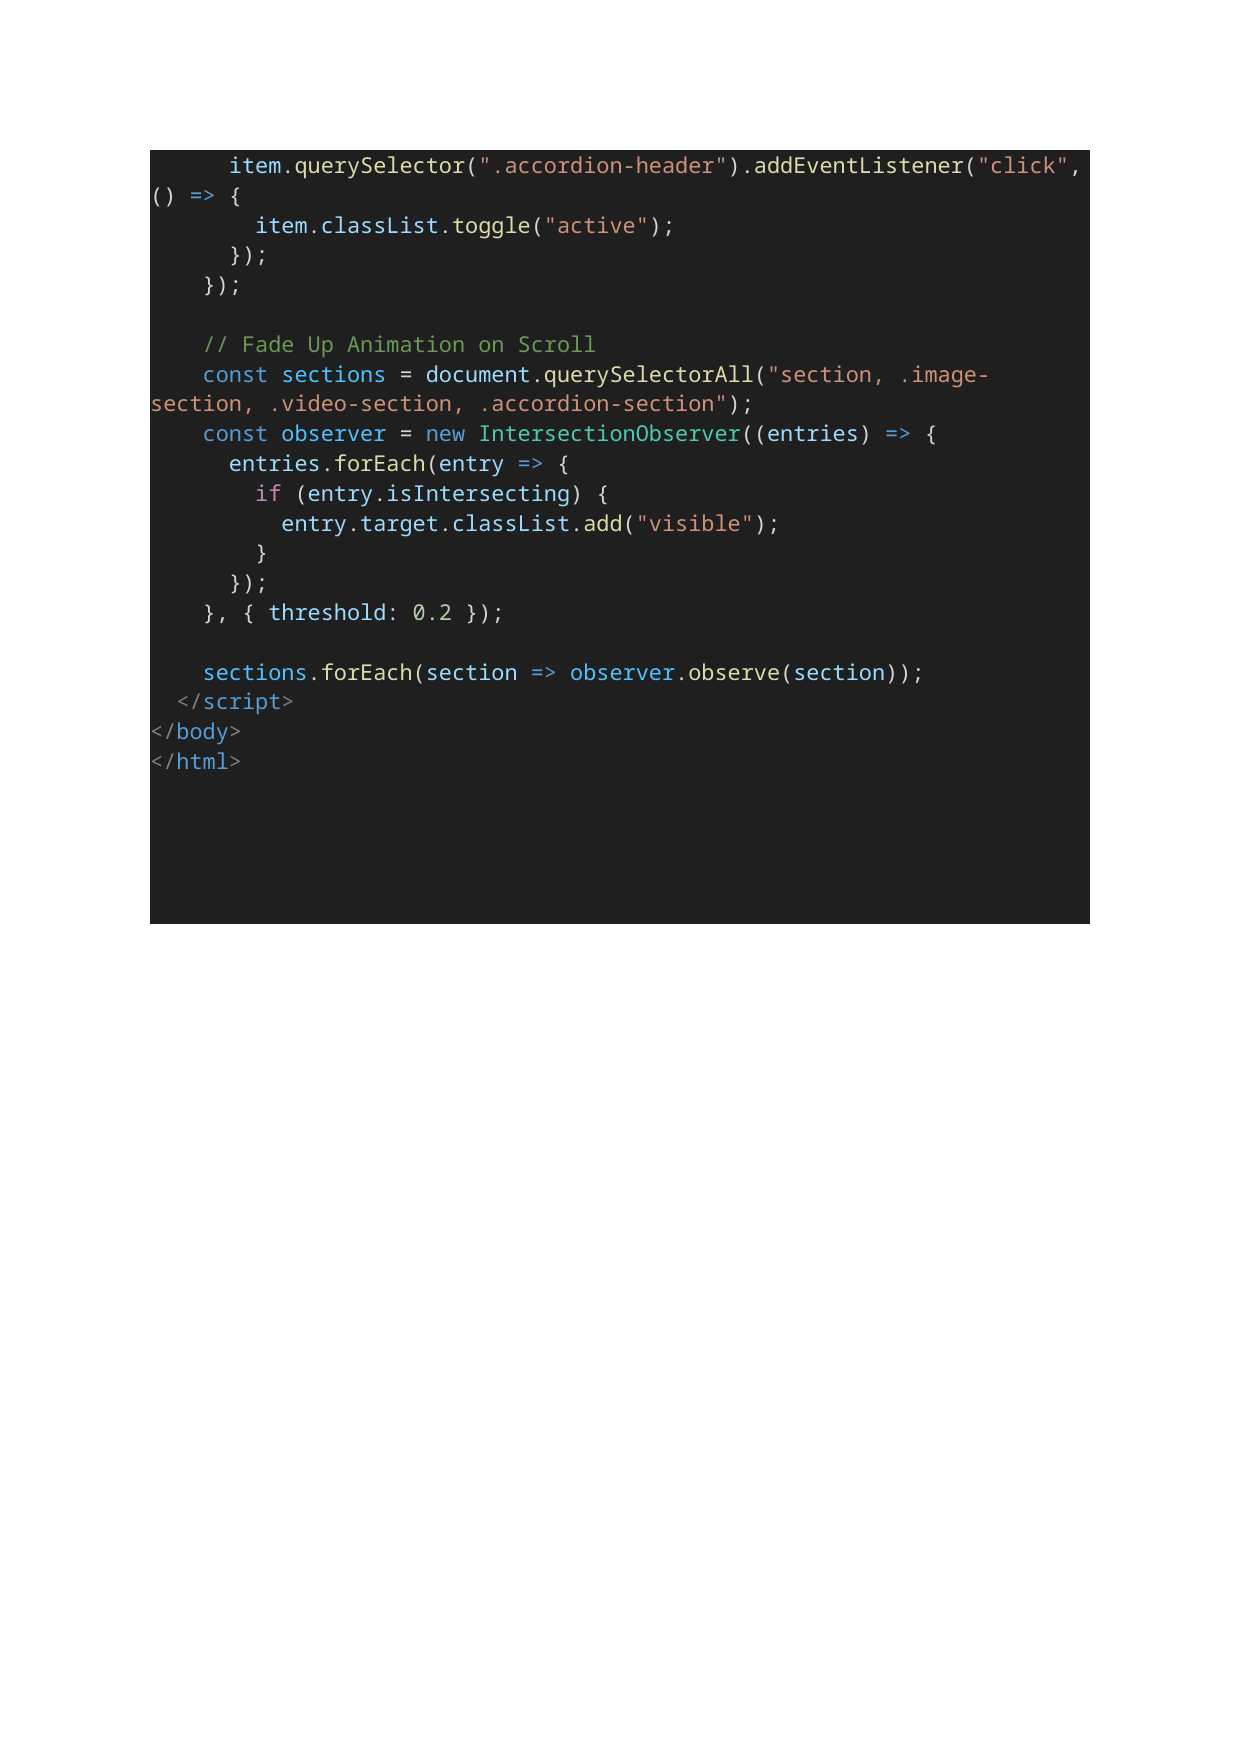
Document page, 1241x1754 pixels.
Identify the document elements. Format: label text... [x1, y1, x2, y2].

text item.classList.toggle("active"); [150, 209, 1090, 239]
text } [150, 537, 1090, 567]
text if (entry.isIntersecting) { [150, 478, 1090, 507]
text sections.forEach(section => observer.observe(section)); [150, 656, 1090, 686]
text }, { threshold: 0.2 }); [150, 597, 1090, 627]
text }); [150, 269, 1090, 299]
text </html> [150, 746, 1090, 776]
text // Fade Up Animation on Scroll [150, 329, 1090, 358]
text </body> [150, 716, 1090, 746]
text </script> [150, 686, 1090, 716]
text entries.forEach(entry => { [150, 448, 1090, 478]
text const observer = new IntersectionObserver((entries) => { [150, 418, 1090, 448]
text item.querySelector(".accordion-header").addEventListener("click", () => { [150, 150, 1090, 209]
text entry.target.classList.add("visible"); [150, 507, 1090, 537]
text const sections = document.querySelectorAll("section, .image-section, .video-section, .accordion-section"); [150, 358, 1090, 418]
text }); [150, 239, 1090, 269]
text }); [150, 567, 1090, 597]
